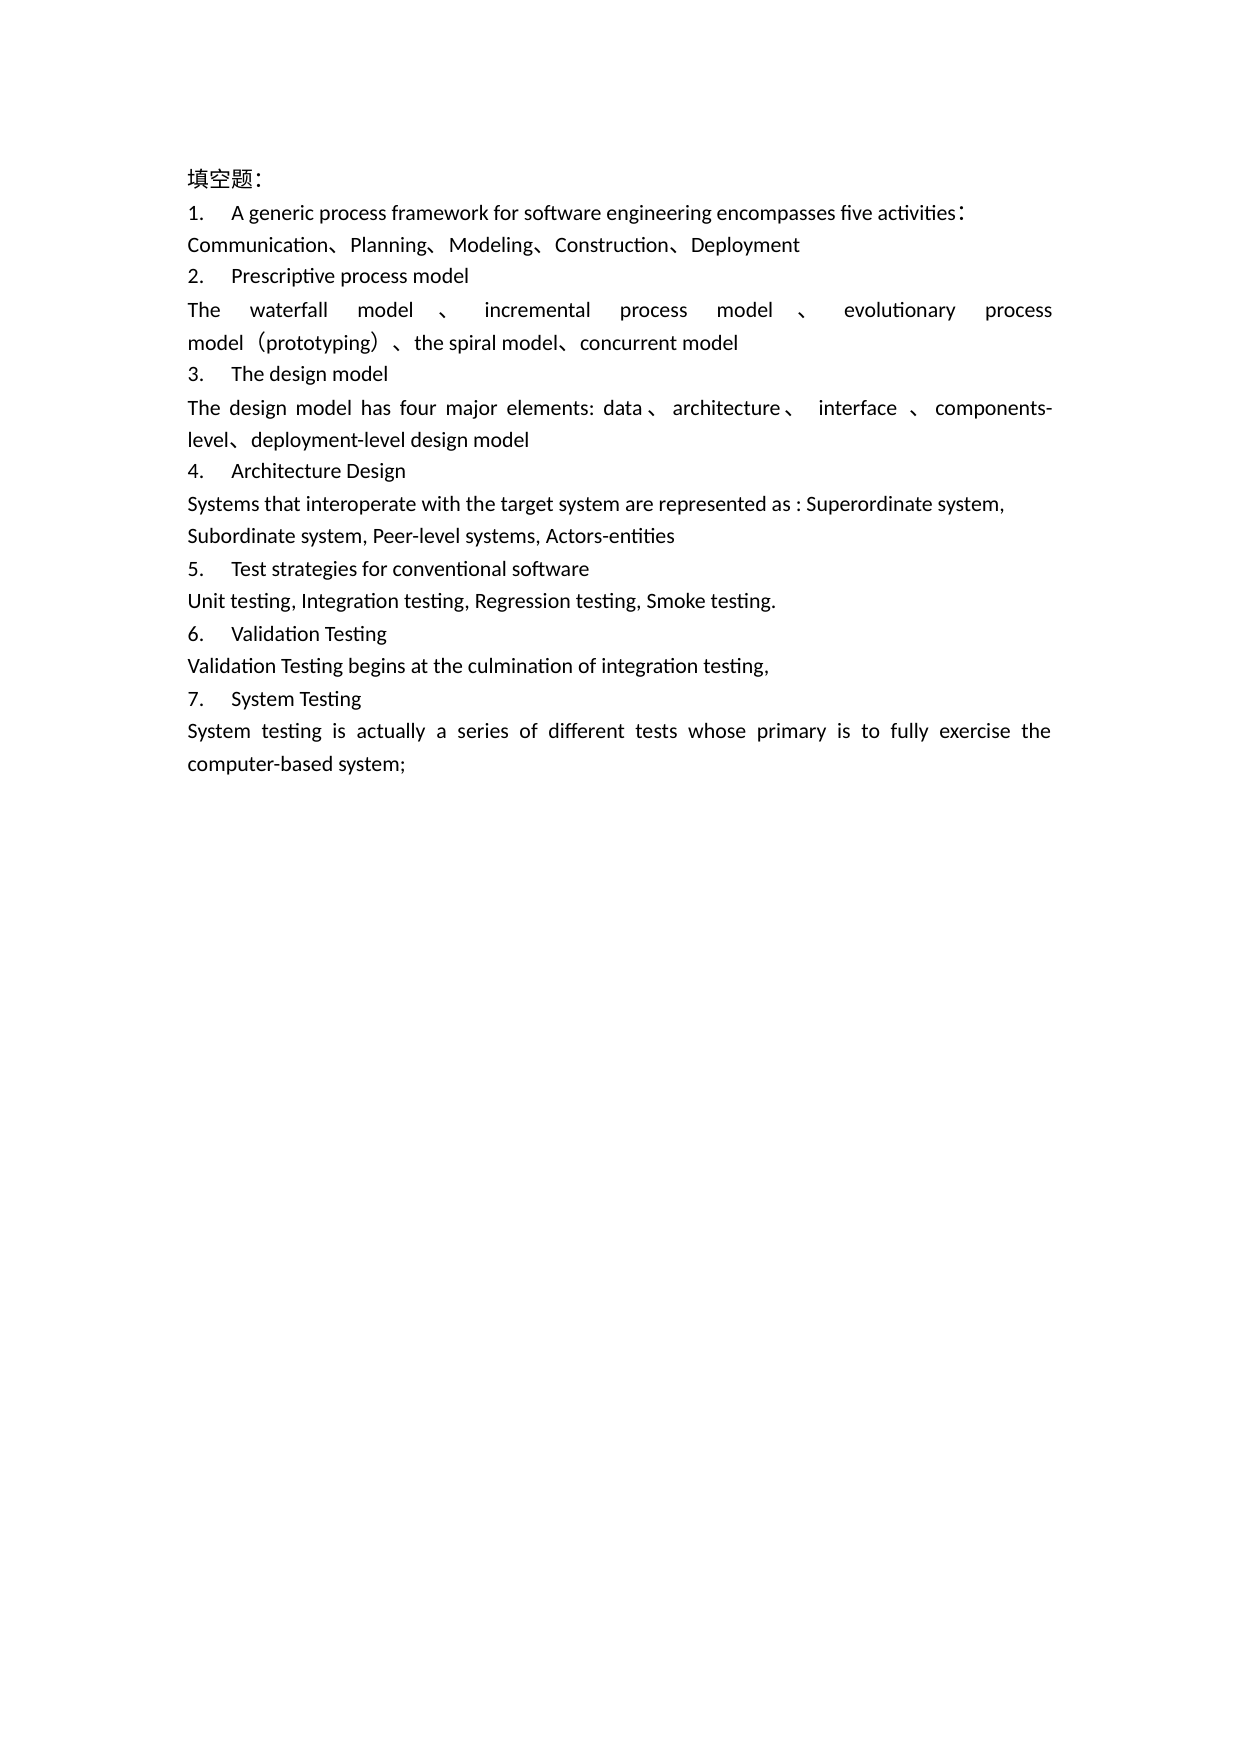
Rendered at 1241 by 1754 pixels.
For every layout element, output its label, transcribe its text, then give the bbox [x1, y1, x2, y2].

list A generic process framework for software engineering encompasses five activities： [187, 194, 1053, 227]
list Validation Testing [187, 617, 1053, 649]
text Subordinate system, Peer-level systems, Actors-entities [187, 519, 1053, 552]
text Unit testing, Integration testing, Regression testing, Smoke testing. [187, 584, 1053, 617]
list Test strategies for conventional software [187, 552, 1053, 584]
list Prescriptive process model [187, 259, 1053, 292]
list System Testing [187, 682, 1053, 714]
text 填空题： [187, 162, 1053, 194]
text System testing is actually a series of different tests whose primary is to fully exercise the computer-based system; [187, 714, 1053, 779]
text Systems that interoperate with the target system are represented as : Superordinate system, [187, 487, 1053, 519]
text Communication、Planning、Modeling、Construction、Deployment [187, 227, 1053, 259]
list Architecture Design [187, 454, 1053, 487]
text Validation Testing begins at the culmination of integration testing, [187, 649, 1053, 682]
text The waterfall model、incremental process model、evolutionary process model（prototyping）、the spiral model、concurrent model [187, 292, 1053, 357]
list The design model [187, 357, 1053, 389]
text The design model has four major elements: data、architecture、 interface 、components-level、deployment-level design model [187, 389, 1053, 454]
